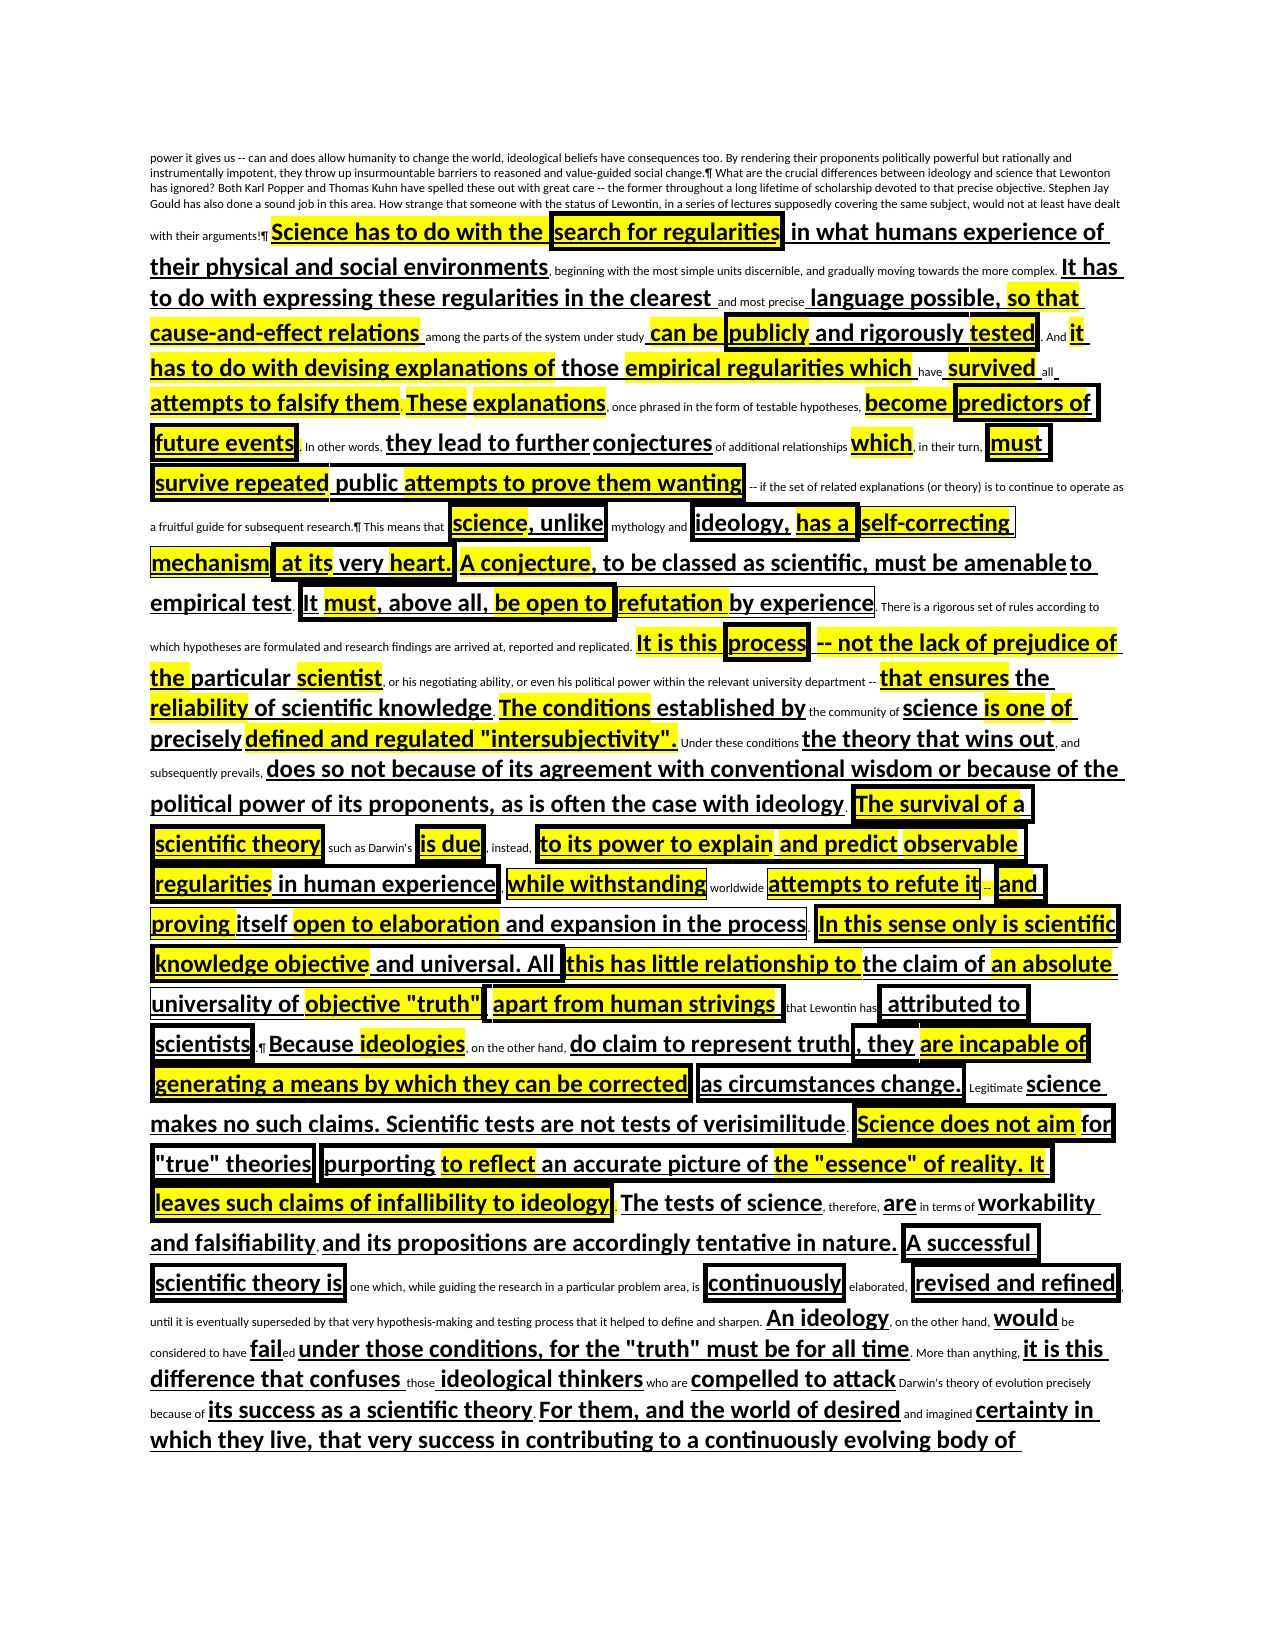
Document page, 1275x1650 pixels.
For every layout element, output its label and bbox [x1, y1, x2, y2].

text [150, 150, 1125, 1455]
